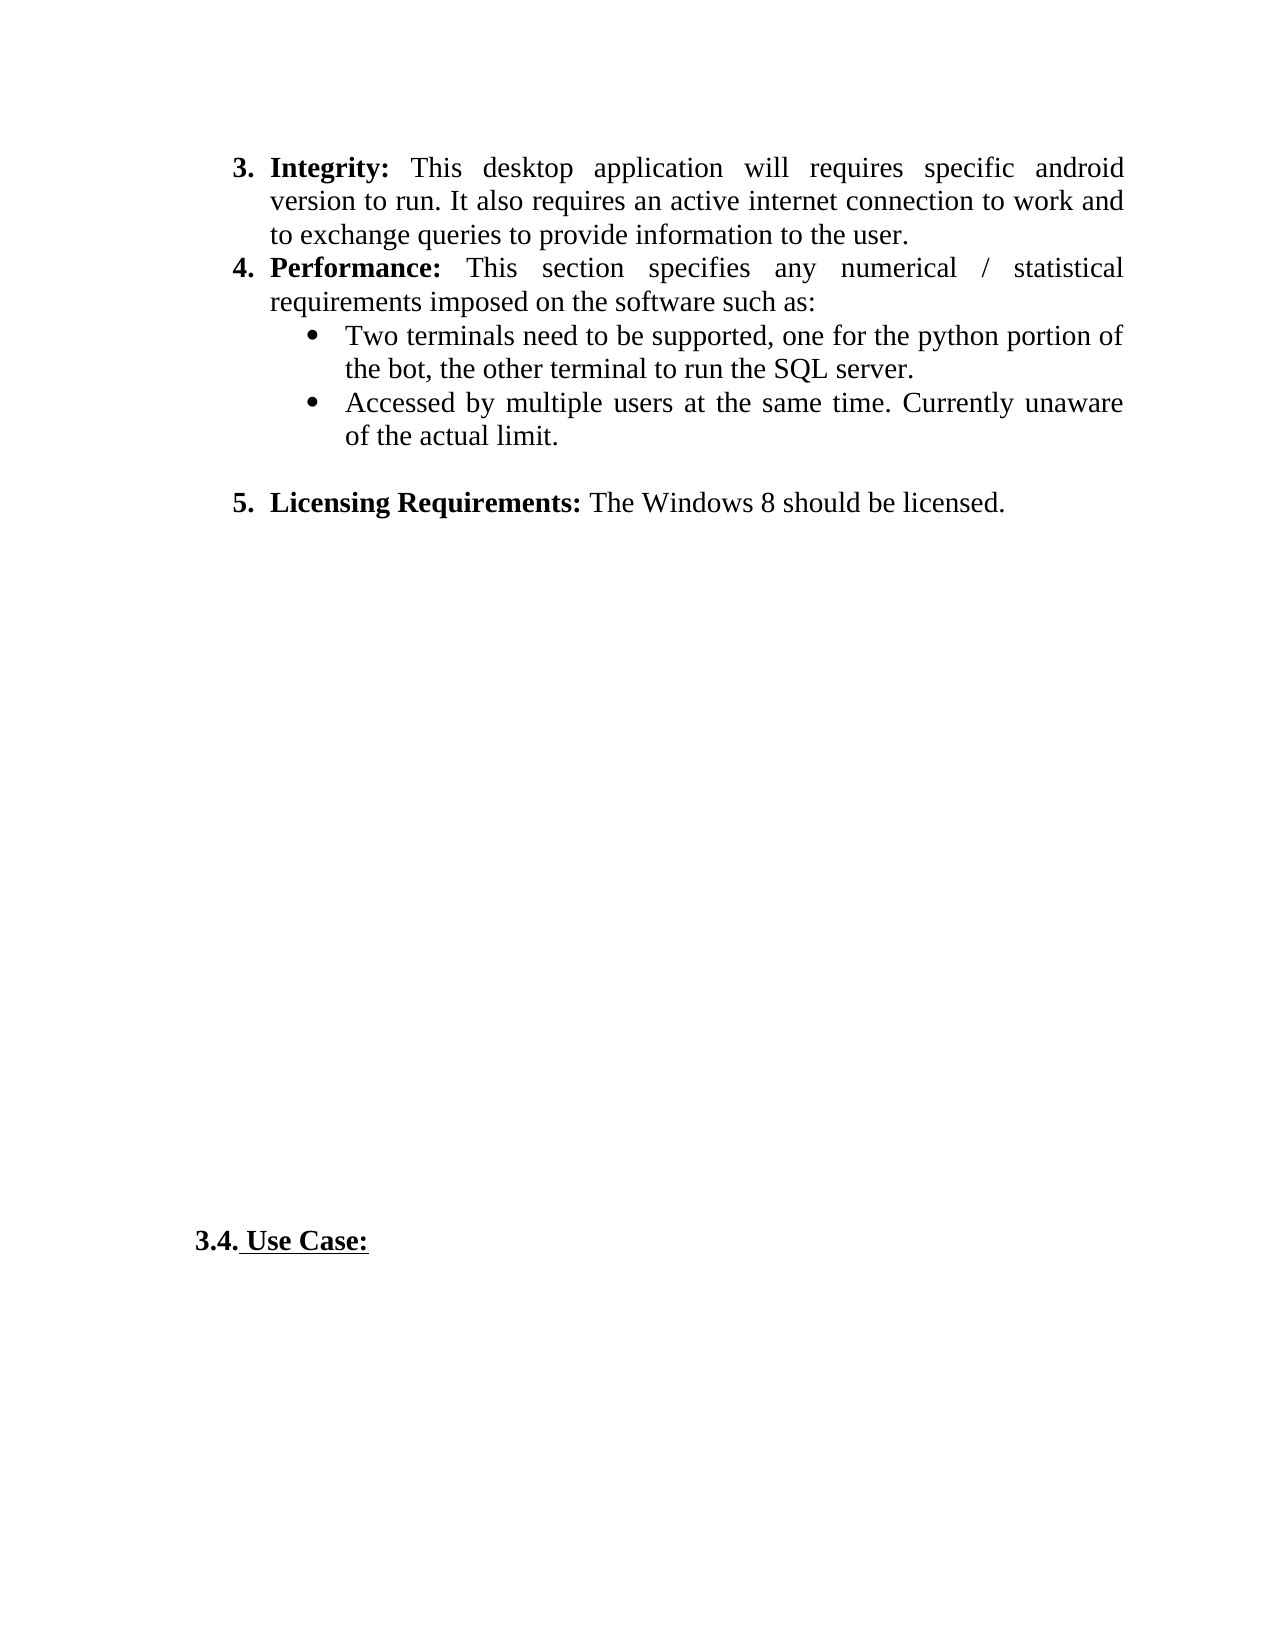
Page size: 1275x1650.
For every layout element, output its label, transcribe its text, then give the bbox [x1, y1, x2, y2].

list Two terminals need to be supported, one for the python portion of the bot, the other terminal to run the SQL server. [307, 318, 1125, 385]
text 3.4. Use Case: [195, 1223, 1125, 1257]
list Integrity: This desktop application will requires specific android version to run. It also requires an active internet connection to work and to exchange queries to provide information to the user. [232, 150, 1125, 251]
list Accessed by multiple users at the same time. Currently unaware of the actual limit. [307, 385, 1125, 452]
list Performance: This section specifies any numerical / statistical requirements imposed on the software such as: [232, 251, 1125, 318]
list Licensing Requirements: The Windows 8 should be licensed. [232, 486, 1125, 519]
